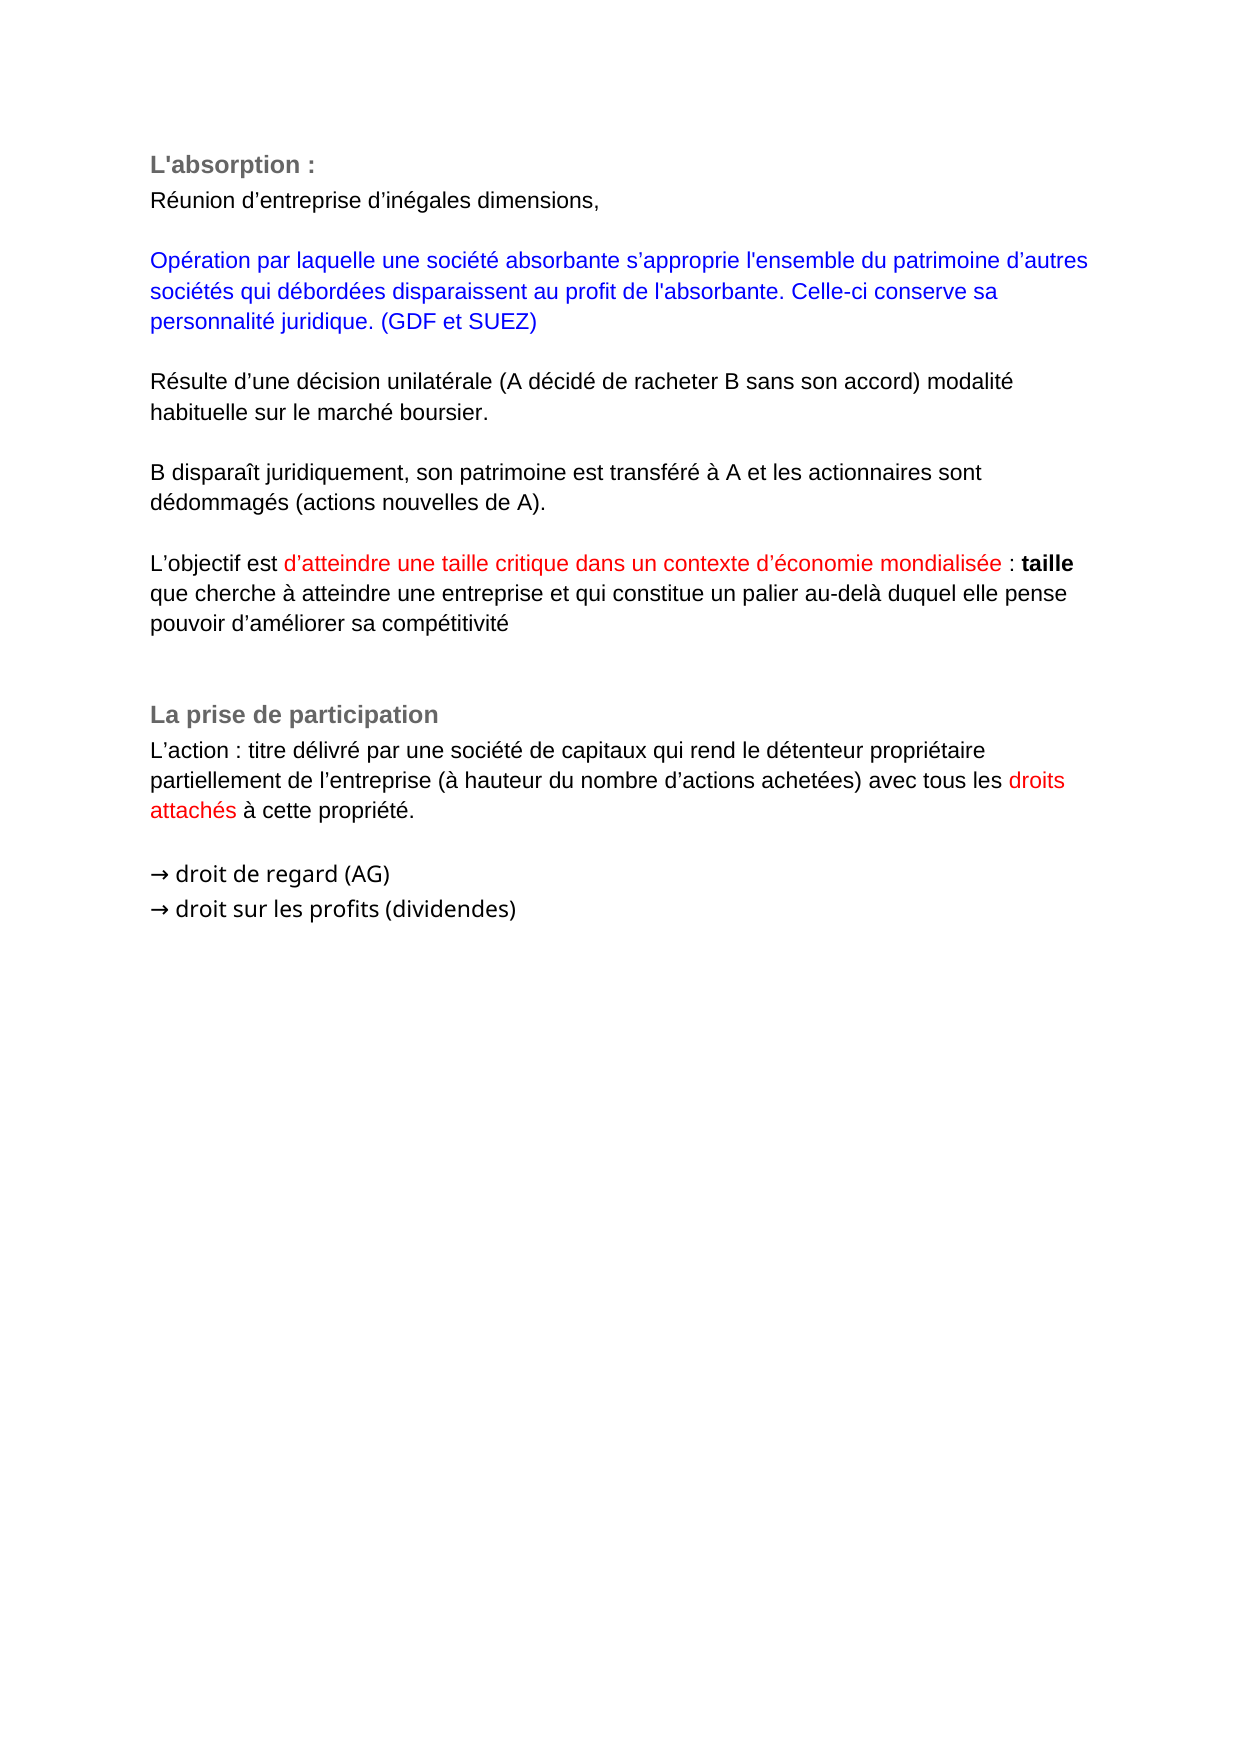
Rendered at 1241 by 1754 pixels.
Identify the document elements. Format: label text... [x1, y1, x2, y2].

subtitle La prise de participation [150, 699, 1090, 728]
text L’objectif est d’atteindre une taille critique dans un contexte d’économie mondialisée : taille que cherche à atteindre une entreprise et qui constitue un palier au-delà duquel elle pense pouvoir d’améliorer sa compétitivité [150, 549, 1090, 636]
text L’action : titre délivré par une société de capitaux qui rend le détenteur propriétaire partiellement de l’entreprise (à hauteur du nombre d’actions achetées) avec tous les droits attachés à cette propriété. [150, 737, 1090, 823]
subtitle L'absorption : [150, 150, 1090, 179]
text Réunion d’entreprise d’inégales dimensions, [150, 187, 1090, 213]
text B disparaît juridiquement, son patrimoine est transféré à A et les actionnaires sont dédommagés (actions nouvelles de A). [150, 459, 1090, 516]
text → droit de regard (AG) [150, 857, 1090, 889]
text → droit sur les profits (dividendes) [150, 893, 1090, 925]
text Opération par laquelle une société absorbante s’approprie l'ensemble du patrimoine d’autres sociétés qui débordées disparaissent au profit de l'absorbante. Celle-ci conserve sa personnalité juridique. (GDF et SUEZ) [150, 247, 1090, 334]
text Résulte d’une décision unilatérale (A décidé de racheter B sans son accord) modalité habituelle sur le marché boursier. [150, 368, 1090, 425]
